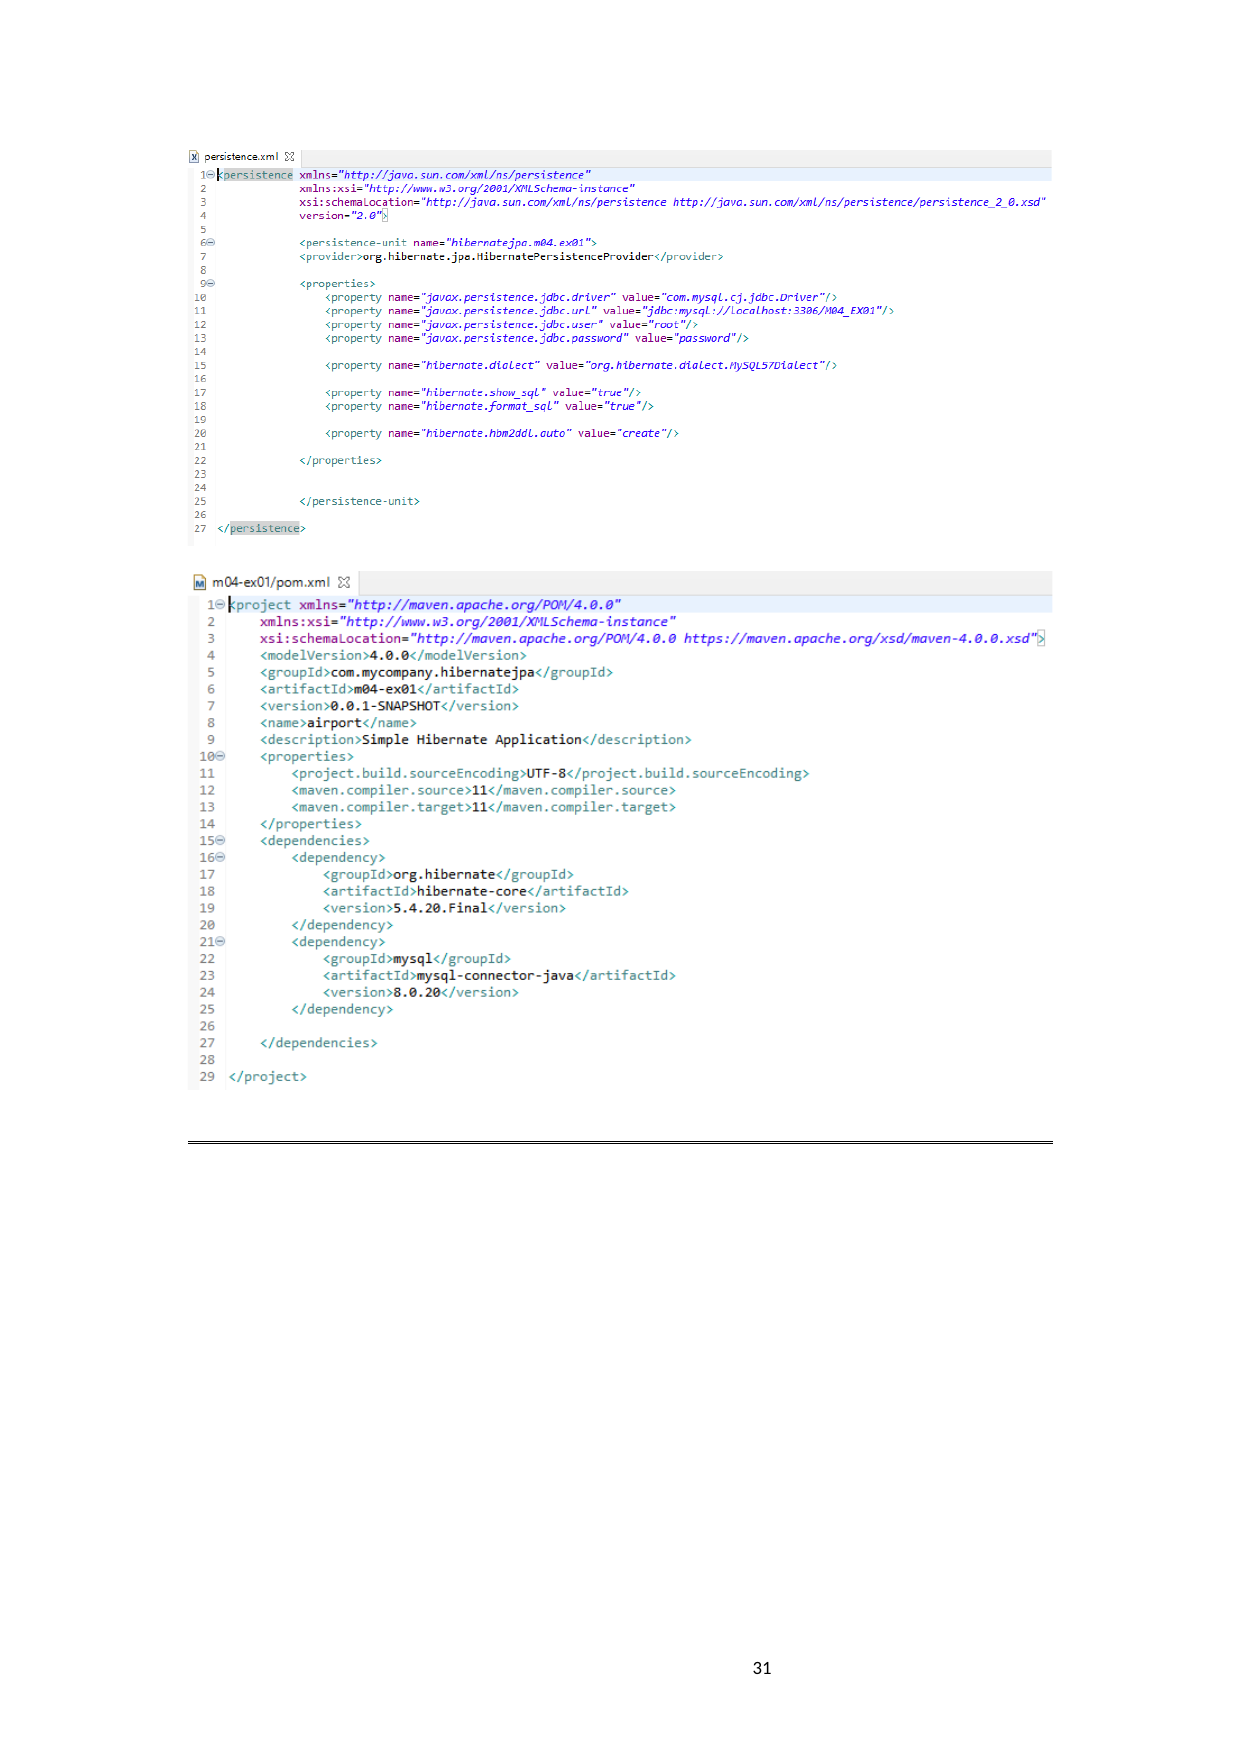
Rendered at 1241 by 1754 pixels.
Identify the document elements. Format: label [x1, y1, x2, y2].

picture [187, 150, 1052, 546]
picture [187, 571, 1053, 1090]
